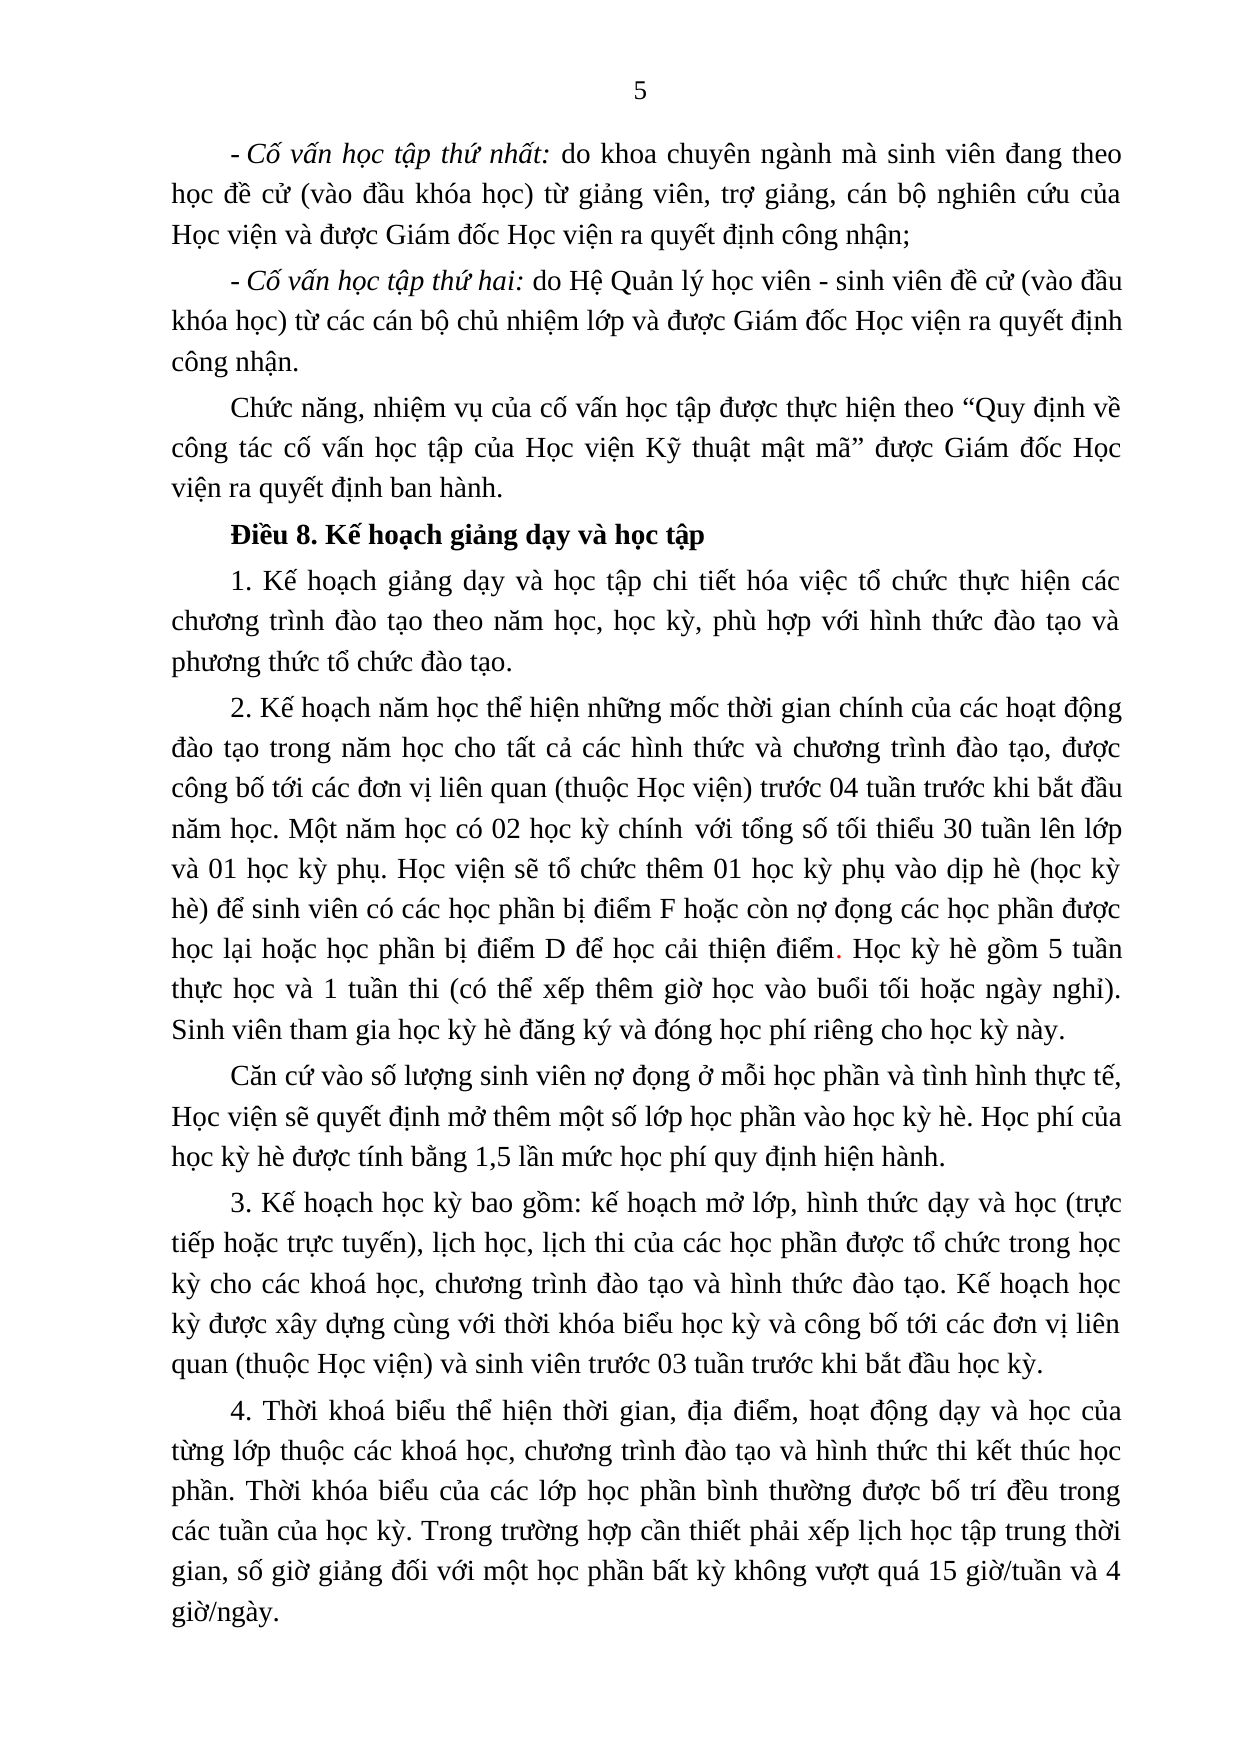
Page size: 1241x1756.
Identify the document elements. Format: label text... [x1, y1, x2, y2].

list Cố vấn học tập thứ nhất: do khoa chuyên ngành mà sinh viên đang theo học đề cử (vào đầu khóa học) từ giảng viên, trợ giảng, cán bộ nghiên cứu của Học viện và được Giám đốc Học viện ra quyết định công nhận; [171, 136, 1123, 250]
list Kế hoạch học kỳ bao gồm: kế hoạch mở lớp, hình thức dạy và học (trực tiếp hoặc trực tuyến), lịch học, lịch thi của các học phần được tổ chức trong học kỳ cho các khoá học, chương trình đào tạo và hình thức đào tạo. Kế hoạch học kỳ được xây dựng cùng với thời khóa biểu học kỳ và công bố tới các đơn vị liên quan (thuộc Học viện) và sinh viên trước 03 tuần trước khi bắt đầu học kỳ. [171, 1185, 1123, 1380]
text Chức năng, nhiệm vụ của cố vấn học tập được thực hiện theo “Quy định về công tác cố vấn học tập của Học viện Kỹ thuật mật mã” được Giám đốc Học viện ra quyết định ban hành. [171, 390, 1123, 504]
list Thời khoá biểu thể hiện thời gian, địa điểm, hoạt động dạy và học của từng lớp thuộc các khoá học, chương trình đào tạo và hình thức thi kết thúc học phần. Thời khóa biểu của các lớp học phần bình thường được bố trí đều trong các tuần của học kỳ. Trong trường hợp cần thiết phải xếp lịch học tập trung thời gian, số giờ giảng đối với một học phần bất kỳ không vượt quá 15 giờ/tuần và 4 giờ/ngày. [171, 1393, 1123, 1627]
list Kế hoạch giảng dạy và học tập chi tiết hóa việc tổ chức thực hiện các chương trình đào tạo theo năm học, học kỳ, phù hợp với hình thức đào tạo và phương thức tổ chức đào tạo. [171, 563, 1122, 677]
text Căn cứ vào số lượng sinh viên nợ đọng ở mỗi học phần và tình hình thực tế, Học viện sẽ quyết định mở thêm một số lớp học phần vào học kỳ hè. Học phí của học kỳ hè được tính bằng 1,5 lần mức học phí quy định hiện hành. [171, 1058, 1123, 1172]
subtitle Điều 8. Kế hoạch giảng dạy và học tập [230, 517, 1152, 551]
list Cố vấn học tập thứ hai: do Hệ Quản lý học viên - sinh viên đề cử (vào đầu khóa học) từ các cán bộ chủ nhiệm lớp và được Giám đốc Học viện ra quyết định công nhận. [171, 263, 1123, 377]
list Kế hoạch năm học thể hiện những mốc thời gian chính của các hoạt động đào tạo trong năm học cho tất cả các hình thức và chương trình đào tạo, được công bố tới các đơn vị liên quan (thuộc Học viện) trước 04 tuần trước khi bắt đầu năm học. Một năm học có 02 học kỳ chính với tổng số tối thiểu 30 tuần lên lớp và 01 học kỳ phụ. Học viện sẽ tổ chức thêm 01 học kỳ phụ vào dịp hè (học kỳ hè) để sinh viên có các học phần bị điểm F hoặc còn nợ đọng các học phần được học lại hoặc học phần bị điểm D để học cải thiện điểm. Học kỳ hè gồm 5 tuần thực học và 1 tuần thi (có thể xếp thêm giờ học vào buổi tối hoặc ngày nghỉ). Sinh viên tham gia học kỳ hè đăng ký và đóng học phí riêng cho học kỳ này. [171, 690, 1123, 1045]
